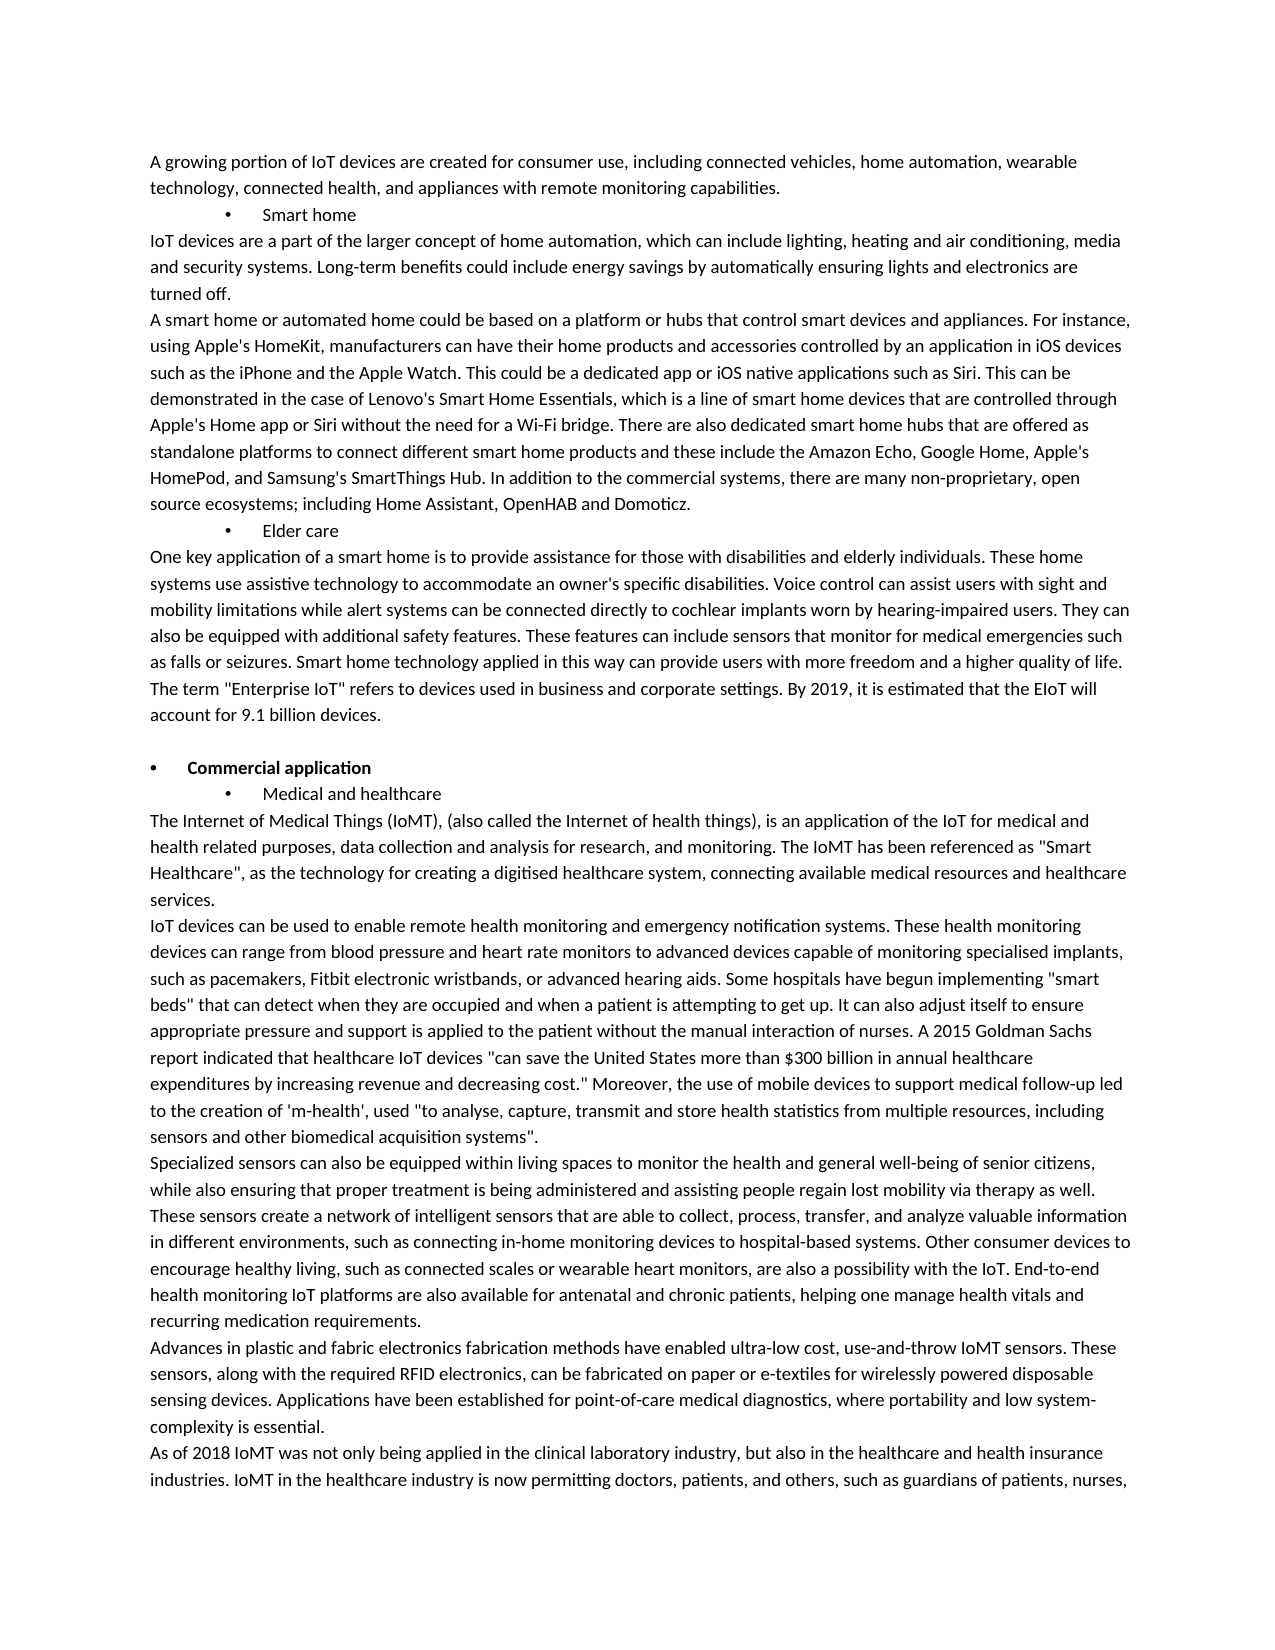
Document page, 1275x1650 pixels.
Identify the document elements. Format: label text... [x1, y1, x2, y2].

text IoT devices are a part of the larger concept of home automation, which can include lighting, heating and air conditioning, media and security systems. Long-term benefits could include energy savings by automatically ensuring lights and electronics are turned off. [150, 229, 1134, 305]
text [150, 1441, 1134, 1491]
list Smart home [225, 203, 1134, 226]
text IoT devices can be used to enable remote health monitoring and emergency notification systems. These health monitoring devices can range from blood pressure and heart rate monitors to advanced devices capable of monitoring specialised implants, such as pacemakers, Fitbit electronic wristbands, or advanced hearing aids. Some hospitals have begun implementing "smart beds" that can detect when they are occupied and when a patient is attempting to get up. It can also adjust itself to ensure appropriate pressure and support is applied to the patient without the manual interaction of nurses. A 2015 Goldman Sachs report indicated that healthcare IoT devices "can save the United States more than $300 billion in annual healthcare expenditures by increasing revenue and decreasing cost." Moreover, the use of mobile devices to support medical follow-up led to the creation of 'm-health', used "to analyse, capture, transmit and store health statistics from multiple resources, including sensors and other biomedical acquisition systems". [150, 914, 1134, 1148]
text A smart home or automated home could be based on a platform or hubs that control smart devices and appliances. For instance, using Apple's HomeKit, manufacturers can have their home products and accessories controlled by an application in iOS devices such as the iPhone and the Apple Watch. This could be a dedicated app or iOS native applications such as Siri. This can be demonstrated in the case of Lenovo's Smart Home Essentials, which is a line of smart home devices that are controlled through Apple's Home app or Siri without the need for a Wi-Fi bridge. There are also dedicated smart home hubs that are offered as standalone platforms to connect different smart home products and these include the Amazon Echo, Google Home, Apple's HomePod, and Samsung's SmartThings Hub. In addition to the commercial systems, there are many non-proprietary, open source ecosystems; including Home Assistant, OpenHAB and Domoticz. [150, 308, 1134, 516]
list Medical and healthcare [225, 782, 1134, 805]
text Specialized sensors can also be equipped within living spaces to monitor the health and general well-being of senior citizens, while also ensuring that proper treatment is being administered and assisting people regain lost mobility via therapy as well. These sensors create a network of intelligent sensors that are able to collect, process, transfer, and analyze valuable information in different environments, such as connecting in-home monitoring devices to hospital-based systems. Other consumer devices to encourage healthy living, such as connected scales or wearable heart monitors, are also a possibility with the IoT. End-to-end health monitoring IoT platforms are also available for antenatal and chronic patients, helping one manage health vitals and recurring medication requirements. [150, 1151, 1134, 1332]
text Advances in plastic and fabric electronics fabrication methods have enabled ultra-low cost, use-and-throw IoMT sensors. These sensors, along with the required RFID electronics, can be fabricated on paper or e-textiles for wirelessly powered disposable sensing devices. Applications have been established for point-of-care medical diagnostics, where portability and low system-complexity is essential. [150, 1336, 1134, 1438]
text One key application of a smart home is to provide assistance for those with disabilities and elderly individuals. These home systems use assistive technology to accommodate an owner's specific disabilities. Voice control can assist users with sight and mobility limitations while alert systems can be connected directly to cochlear implants worn by hearing-impaired users. They can also be equipped with additional safety features. These features can include sensors that monitor for medical emergencies such as falls or seizures. Smart home technology applied in this way can provide users with more freedom and a higher quality of life. [150, 545, 1134, 674]
text The Internet of Medical Things (IoMT), (also called the Internet of health things), is an application of the IoT for medical and health related purposes, data collection and analysis for research, and monitoring. The IoMT has been referenced as "Smart Healthcare", as the technology for creating a digitised healthcare system, connecting available medical resources and healthcare services. [150, 809, 1134, 911]
text The term "Enterprise IoT" refers to devices used in business and corporate settings. By 2019, it is estimated that the EIoT will account for 9.1 billion devices. [150, 677, 1134, 726]
list Elder care [225, 519, 1134, 542]
list Commercial application [150, 756, 1134, 779]
text A growing portion of IoT devices are created for consumer use, including connected vehicles, home automation, wearable technology, connected health, and appliances with remote monitoring capabilities. [150, 150, 1134, 199]
